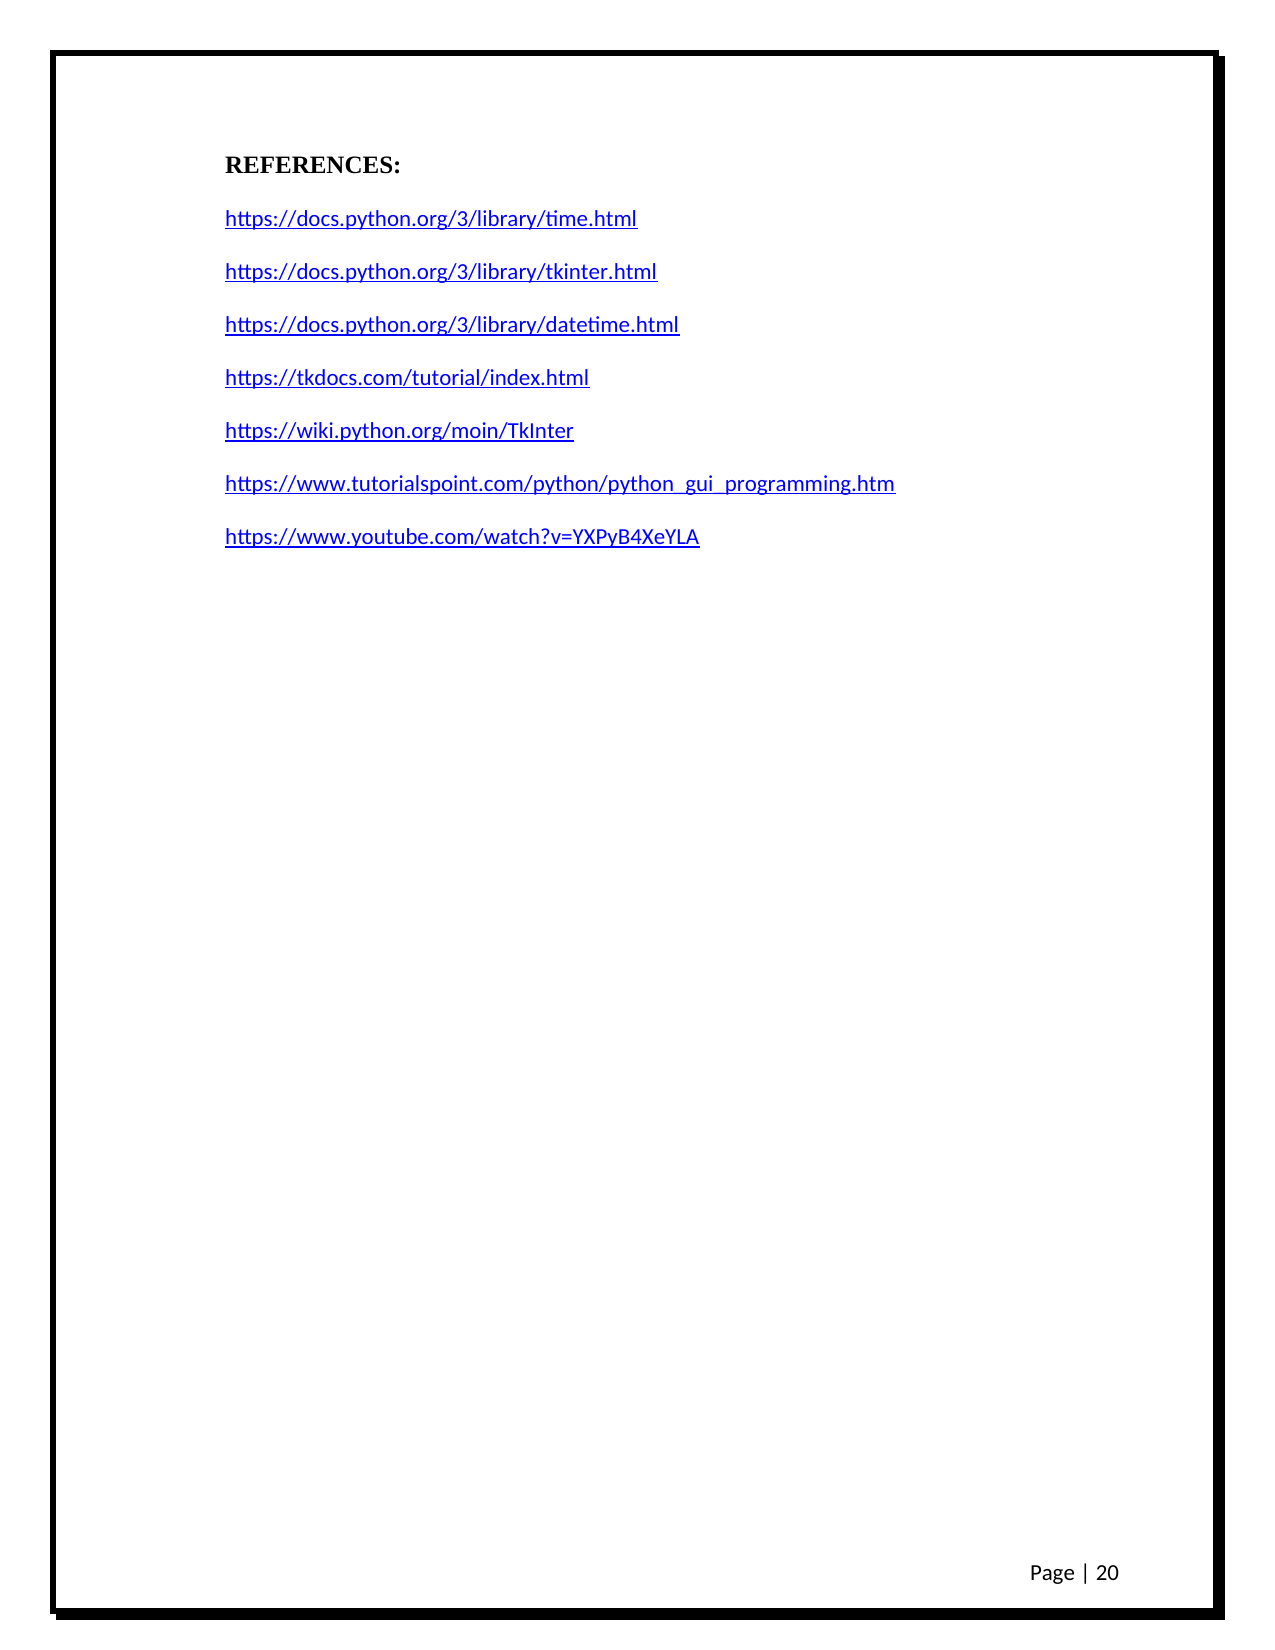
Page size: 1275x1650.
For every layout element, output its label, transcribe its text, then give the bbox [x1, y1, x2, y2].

text https://www.youtube.com/watch?v=YXPyB4XeYLA [225, 522, 1119, 550]
text https://docs.python.org/3/library/datetime.html [225, 310, 1119, 338]
text https://tkdocs.com/tutorial/index.html [225, 363, 1119, 391]
text REFERENCES: [225, 150, 1119, 179]
text https://docs.python.org/3/library/tkinter.html [225, 257, 1119, 285]
text https://wiki.python.org/moin/TkInter [225, 416, 1119, 444]
text https://docs.python.org/3/library/time.html [225, 204, 1119, 232]
text https://www.tutorialspoint.com/python/python_gui_programming.htm [225, 469, 1119, 497]
